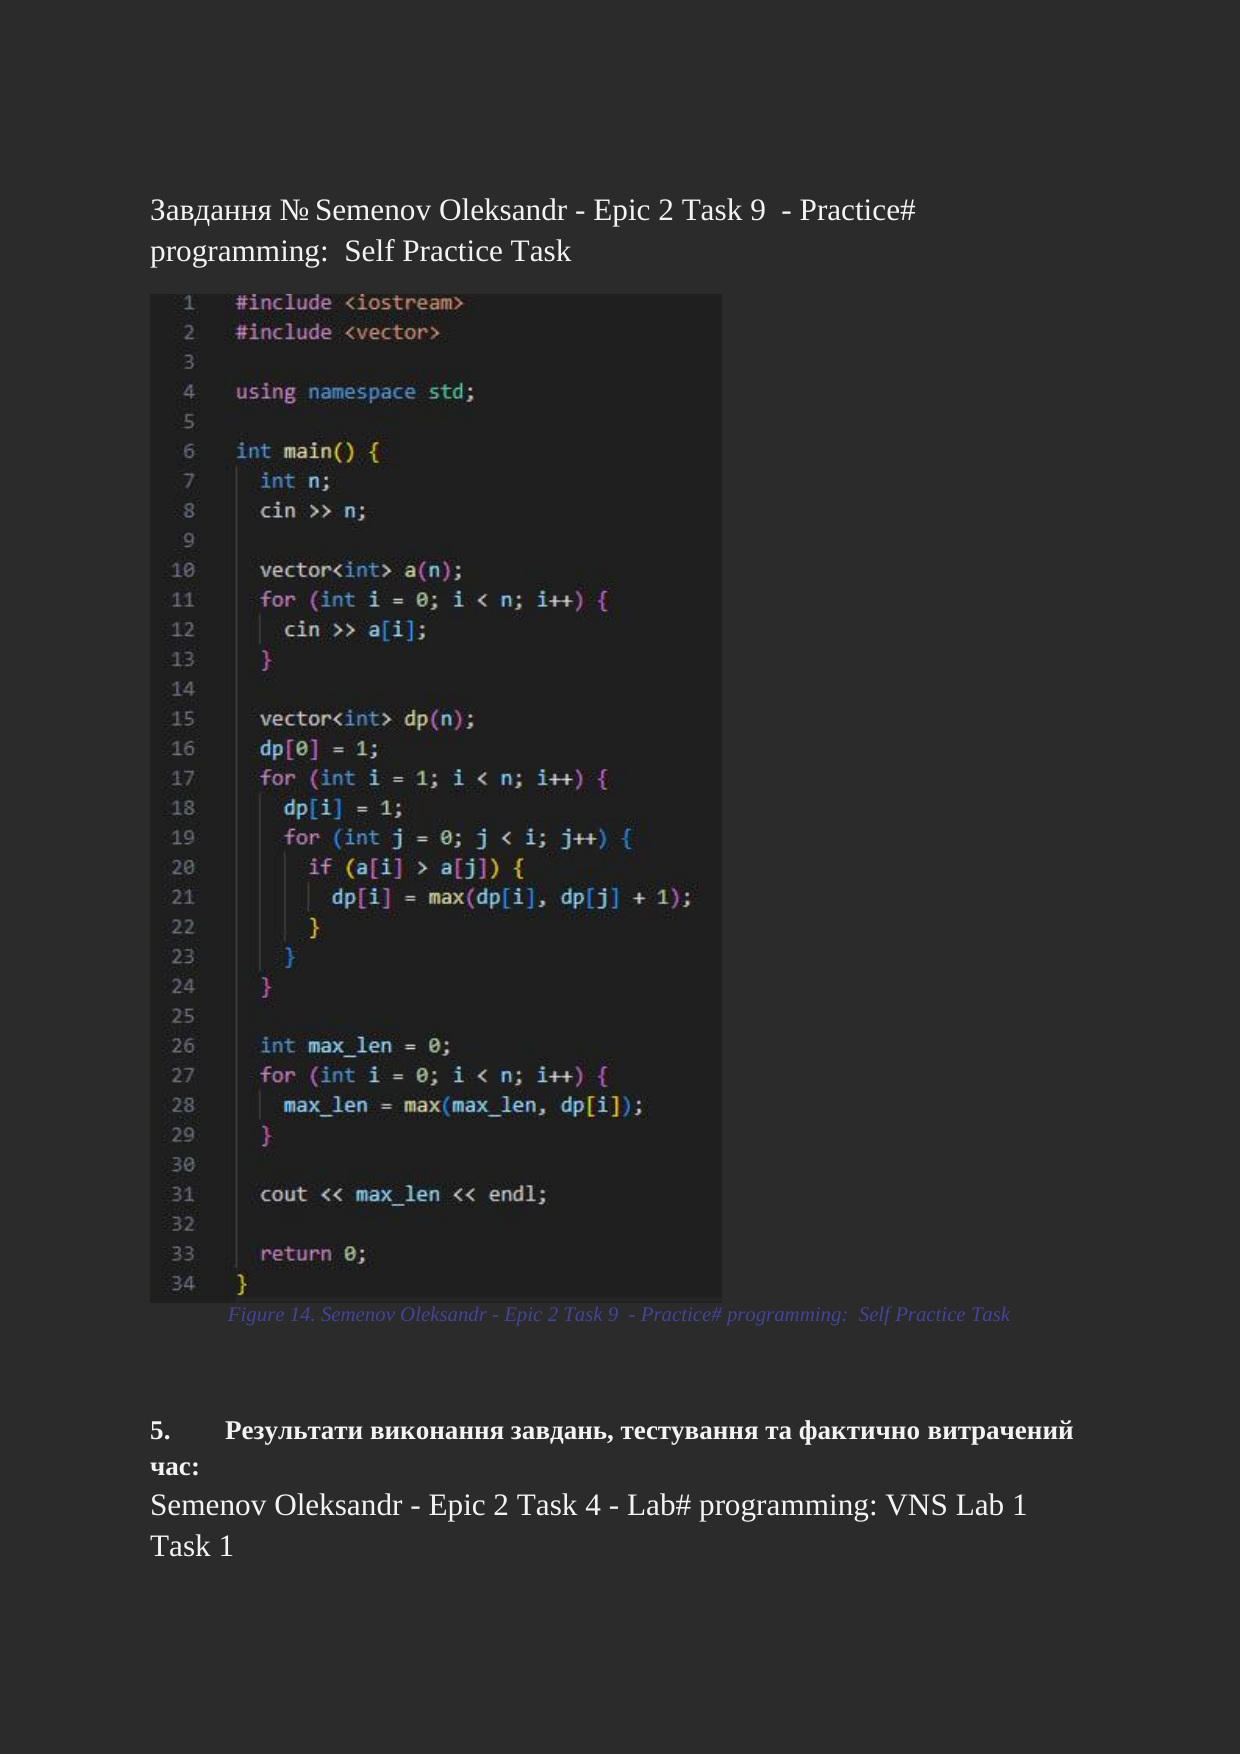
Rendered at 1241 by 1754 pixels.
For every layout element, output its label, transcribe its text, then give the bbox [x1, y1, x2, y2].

text Figure 14. Semenov Oleksandr - Epic 2 Task 9 - Practice# programming: Self Practice Task [150, 1302, 1090, 1326]
text Semenov Oleksandr - Epic 2 Task 4 - Lab# programming: VNS Lab 1 Task 1 [150, 1486, 1090, 1563]
picture [150, 294, 722, 1303]
subtitle 5. Результати виконання завдань, тестування та фактично витрачений час: [150, 1379, 1090, 1481]
text Завдання № Semenov Oleksandr - Epic 2 Task 9 - Practice# programming: Self Practice Task [150, 150, 1090, 268]
